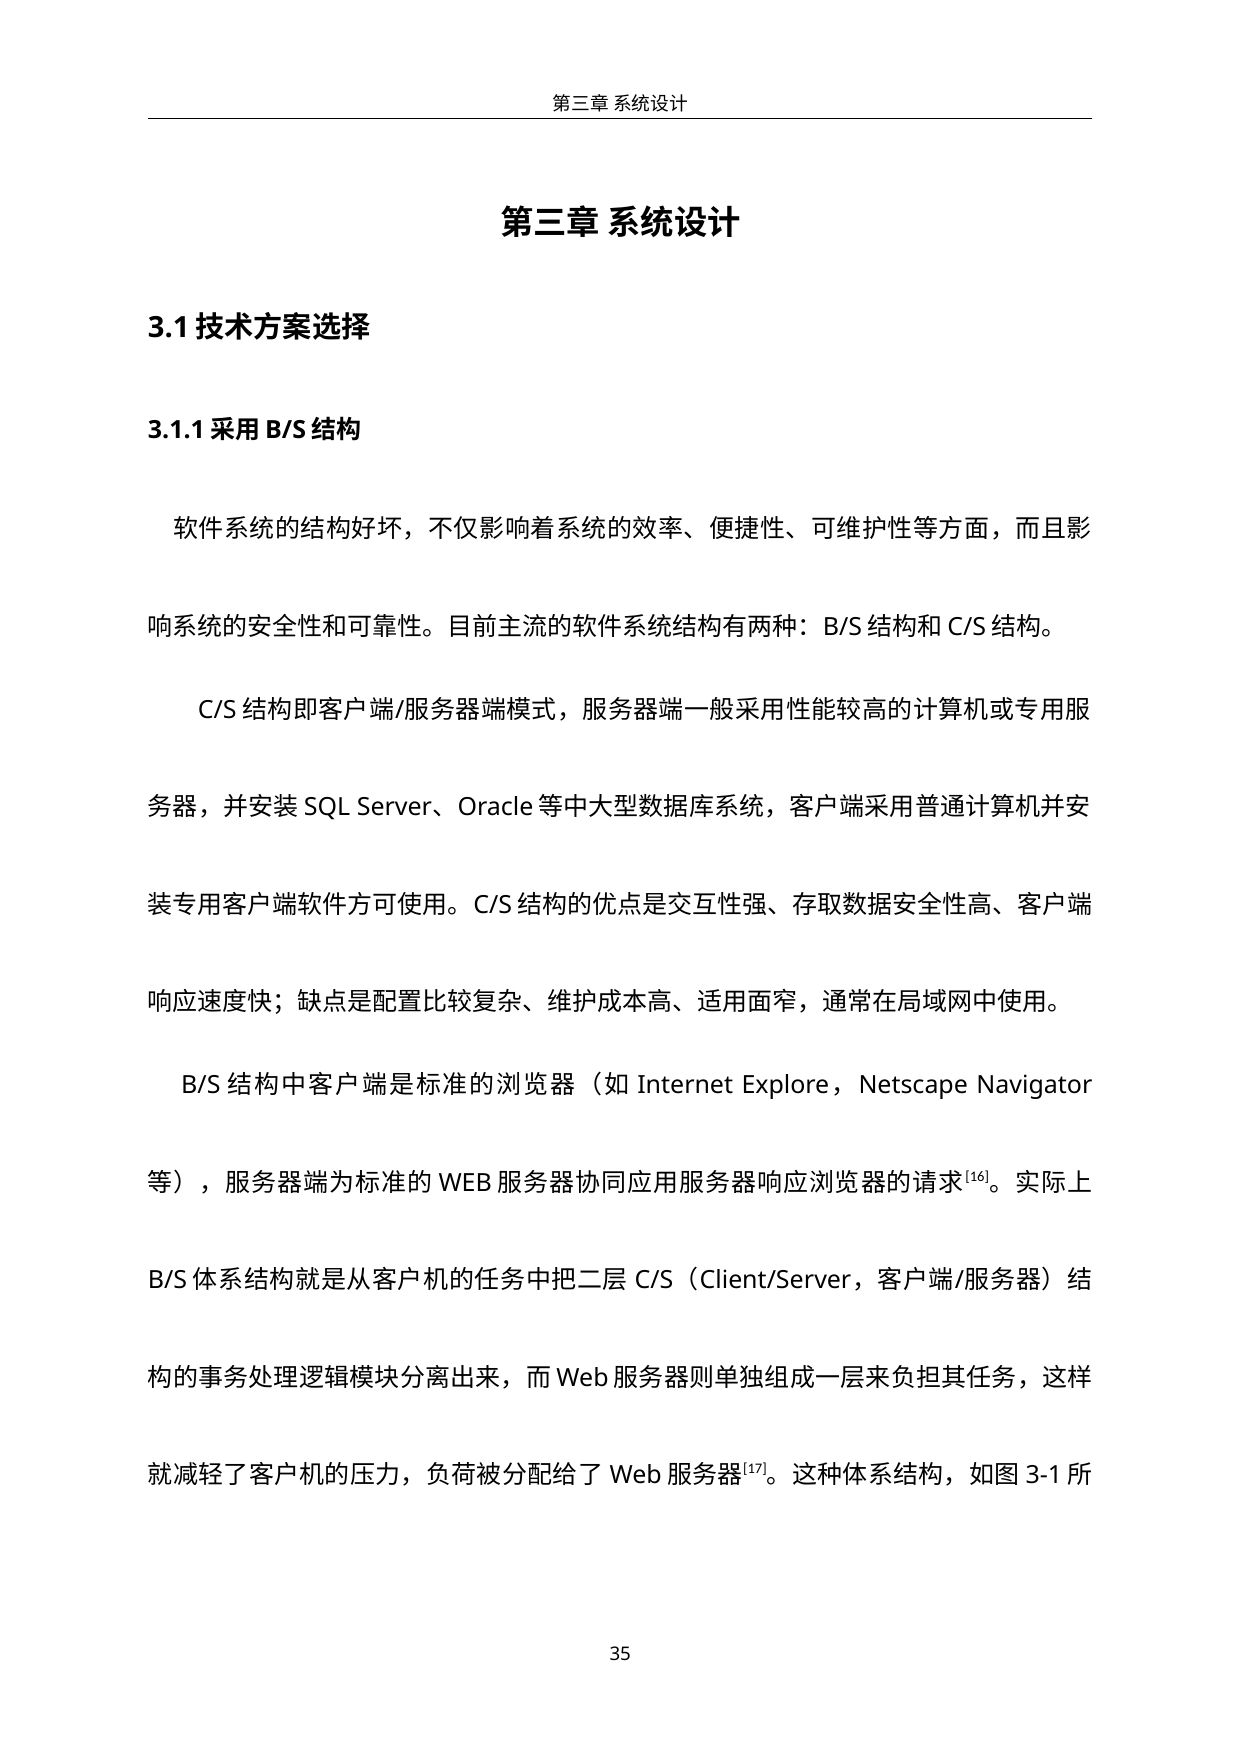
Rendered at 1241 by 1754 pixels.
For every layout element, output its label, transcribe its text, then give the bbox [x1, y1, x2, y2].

subtitle 3.1.1采用B/S结构 [148, 395, 1092, 460]
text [148, 1050, 1092, 1505]
text C/S结构即客户端/服务器端模式，服务器端一般采用性能较高的计算机或专用服务器，并安装SQL Server、Oracle等中大型数据库系统，客户端采用普通计算机并安装专用客户端软件方可使用。C/S结构的优点是交互性强、存取数据安全性高、客户端响应速度快；缺点是配置比较复杂、维护成本高、适用面窄，通常在局域网中使用。 [148, 675, 1092, 1032]
subtitle 第三章 系统设计 [148, 187, 1092, 252]
text 软件系统的结构好坏，不仅影响着系统的效率、便捷性、可维护性等方面，而且影响系统的安全性和可靠性。目前主流的软件系统结构有两种：B/S结构和C/S结构。 [148, 494, 1092, 657]
subtitle 3.1技术方案选择 [148, 292, 1092, 357]
